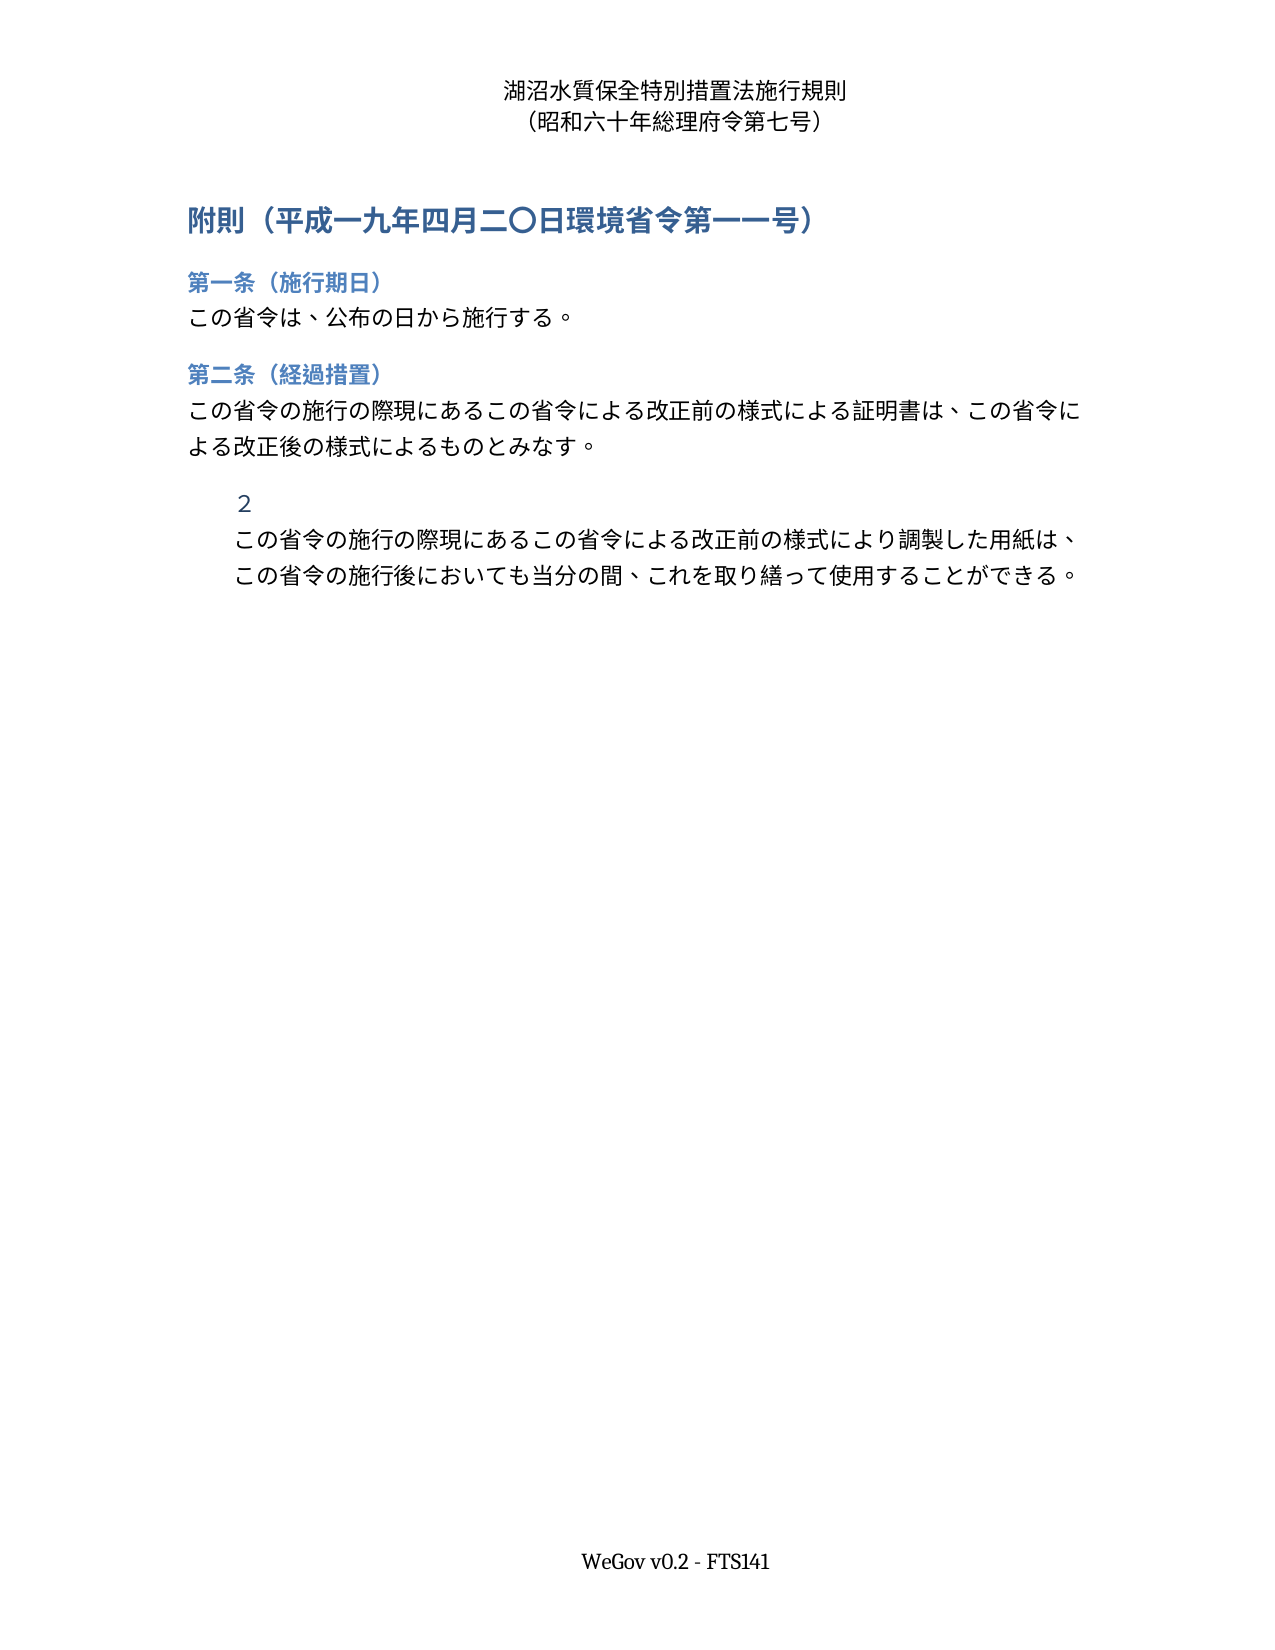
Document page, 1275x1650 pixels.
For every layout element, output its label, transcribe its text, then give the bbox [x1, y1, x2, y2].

text この省令の施行の際現にあるこの省令による改正前の様式により調製した用紙は、この省令の施行後においても当分の間、これを取り繕って使用することができる。 [233, 524, 1087, 591]
text この省令は、公布の日から施行する。 [187, 302, 1087, 334]
subtitle 第二条（経過措置） [187, 359, 1087, 390]
text この省令の施行の際現にあるこの省令による改正前の様式による証明書は、この省令による改正後の様式によるものとみなす。 [187, 395, 1087, 462]
subtitle 第一条（施行期日） [187, 266, 1087, 298]
subtitle ２ [233, 488, 1087, 519]
subtitle 附則（平成一九年四月二〇日環境省令第一一号） [187, 200, 1087, 240]
